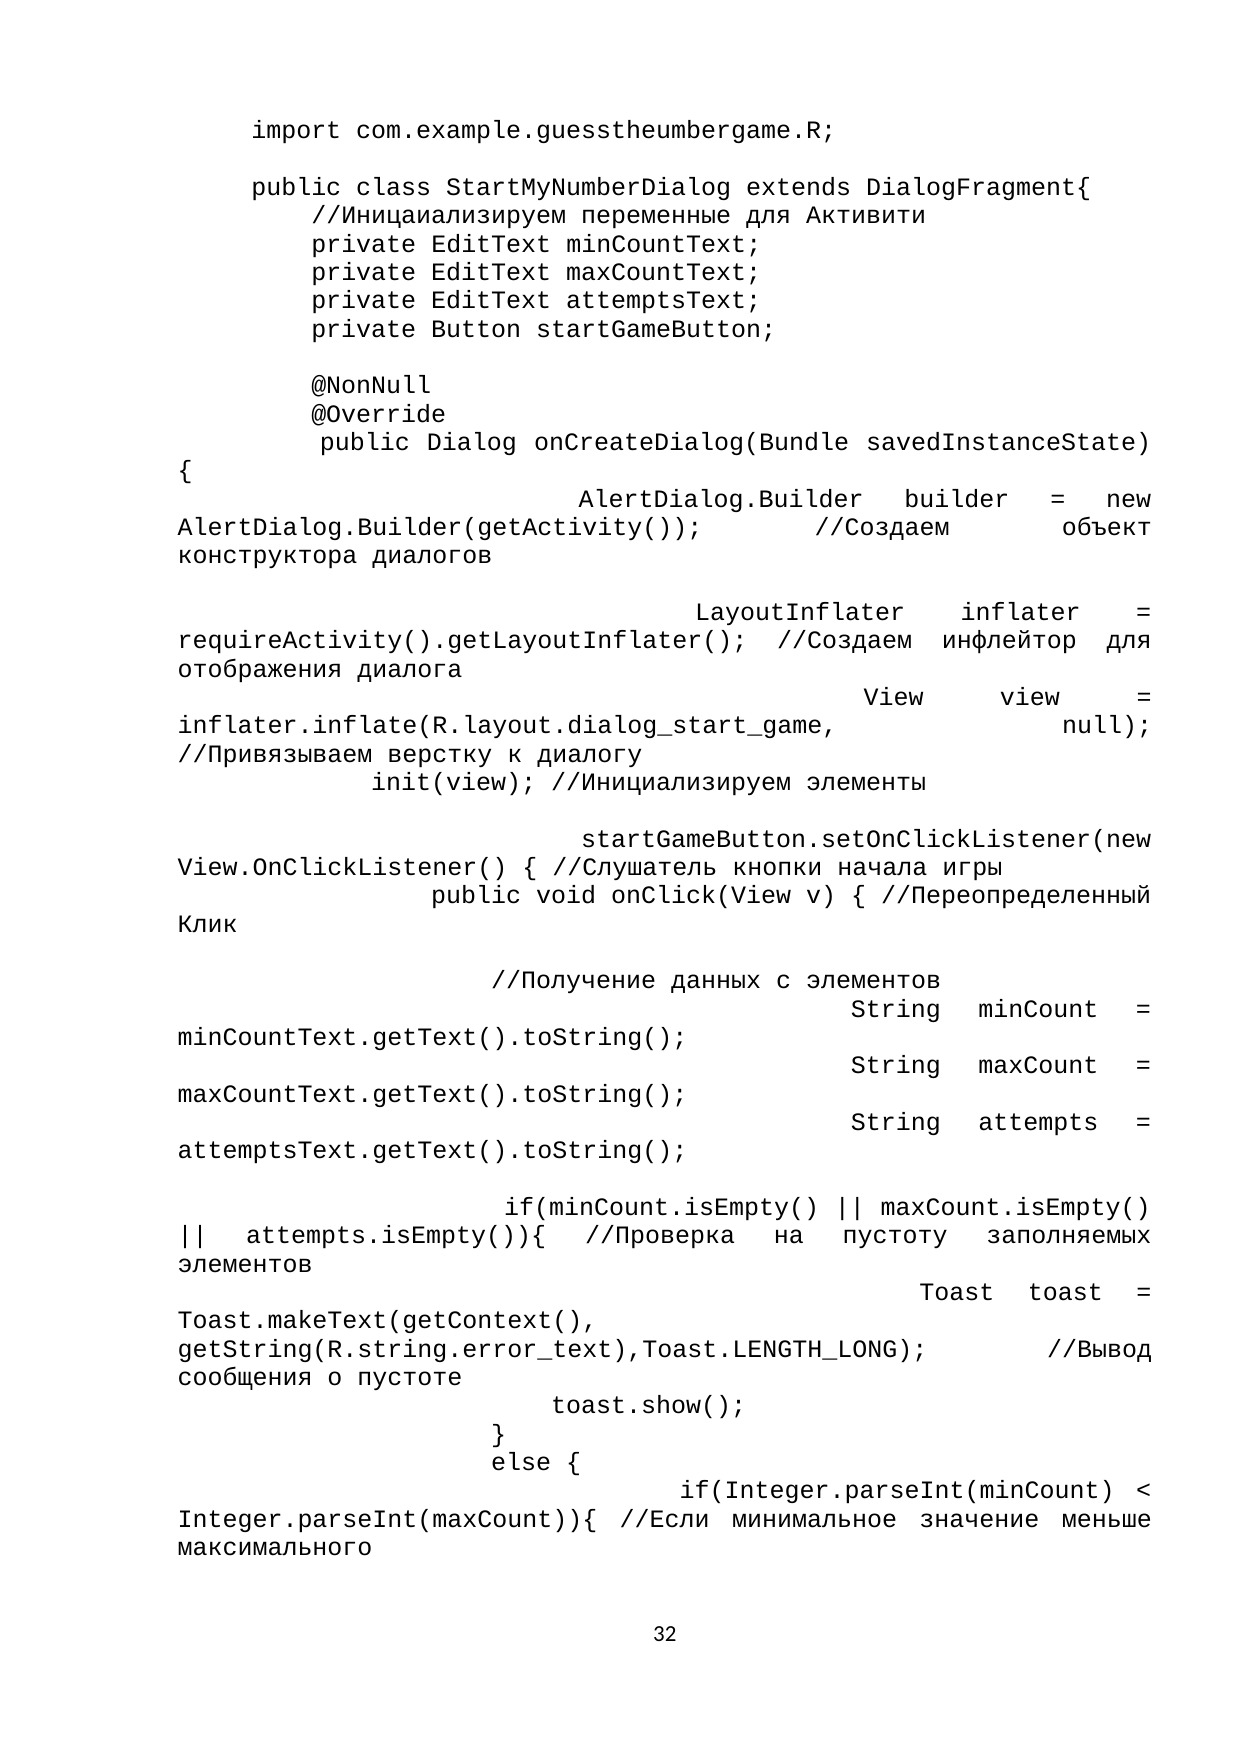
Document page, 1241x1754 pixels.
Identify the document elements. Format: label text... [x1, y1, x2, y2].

text @Override [177, 401, 1152, 430]
text init(view); //Инициализируем элементы [177, 770, 1152, 798]
text public Dialog onCreateDialog(Bundle savedInstanceState) { [177, 430, 1152, 486]
text else { [177, 1450, 1152, 1478]
text AlertDialog.Builder builder = new AlertDialog.Builder(getActivity()); //Создаем объект конструктора диалогов [177, 486, 1152, 571]
text LayoutInflater inflater = requireActivity().getLayoutInflater(); //Создаем инфлейтор для отображения диалога [177, 600, 1152, 685]
text startGameButton.setOnClickListener(new View.OnClickListener() { //Слушатель кнопки начала игры [177, 826, 1152, 883]
text private EditText minCountText; [177, 231, 1152, 260]
text //Получение данных с элементов [177, 968, 1152, 996]
text private Button startGameButton; [177, 316, 1152, 345]
text private EditText maxCountText; [177, 260, 1152, 288]
text @NonNull [177, 373, 1152, 401]
text } [177, 1421, 1152, 1450]
text if(Integer.parseInt(minCount) < Integer.parseInt(maxCount)){ //Если минимальное значение меньше максимального [177, 1478, 1152, 1563]
text String maxCount = maxCountText.getText().toString(); [177, 1053, 1152, 1110]
text View view = inflater.inflate(R.layout.dialog_start_game, null); //Привязываем верстку к диалогу [177, 685, 1152, 770]
text toast.show(); [177, 1393, 1152, 1421]
text public class StartMyNumberDialog extends DialogFragment{ [177, 175, 1152, 203]
text Toast toast = Toast.makeText(getContext(), getString(R.string.error_text),Toast.LENGTH_LONG); //Вывод сообщения о пустоте [177, 1280, 1152, 1393]
text String minCount = minCountText.getText().toString(); [177, 996, 1152, 1053]
text import com.example.guesstheumbergame.R; [177, 118, 1152, 146]
text public void onClick(View v) { //Переопределенный Клик [177, 883, 1152, 940]
text //Иницаиализируем переменные для Активити [177, 203, 1152, 231]
text private EditText attemptsText; [177, 288, 1152, 316]
text String attempts = attemptsText.getText().toString(); [177, 1110, 1152, 1166]
text if(minCount.isEmpty() || maxCount.isEmpty() || attempts.isEmpty()){ //Проверка на пустоту заполняемых элементов [177, 1195, 1152, 1280]
